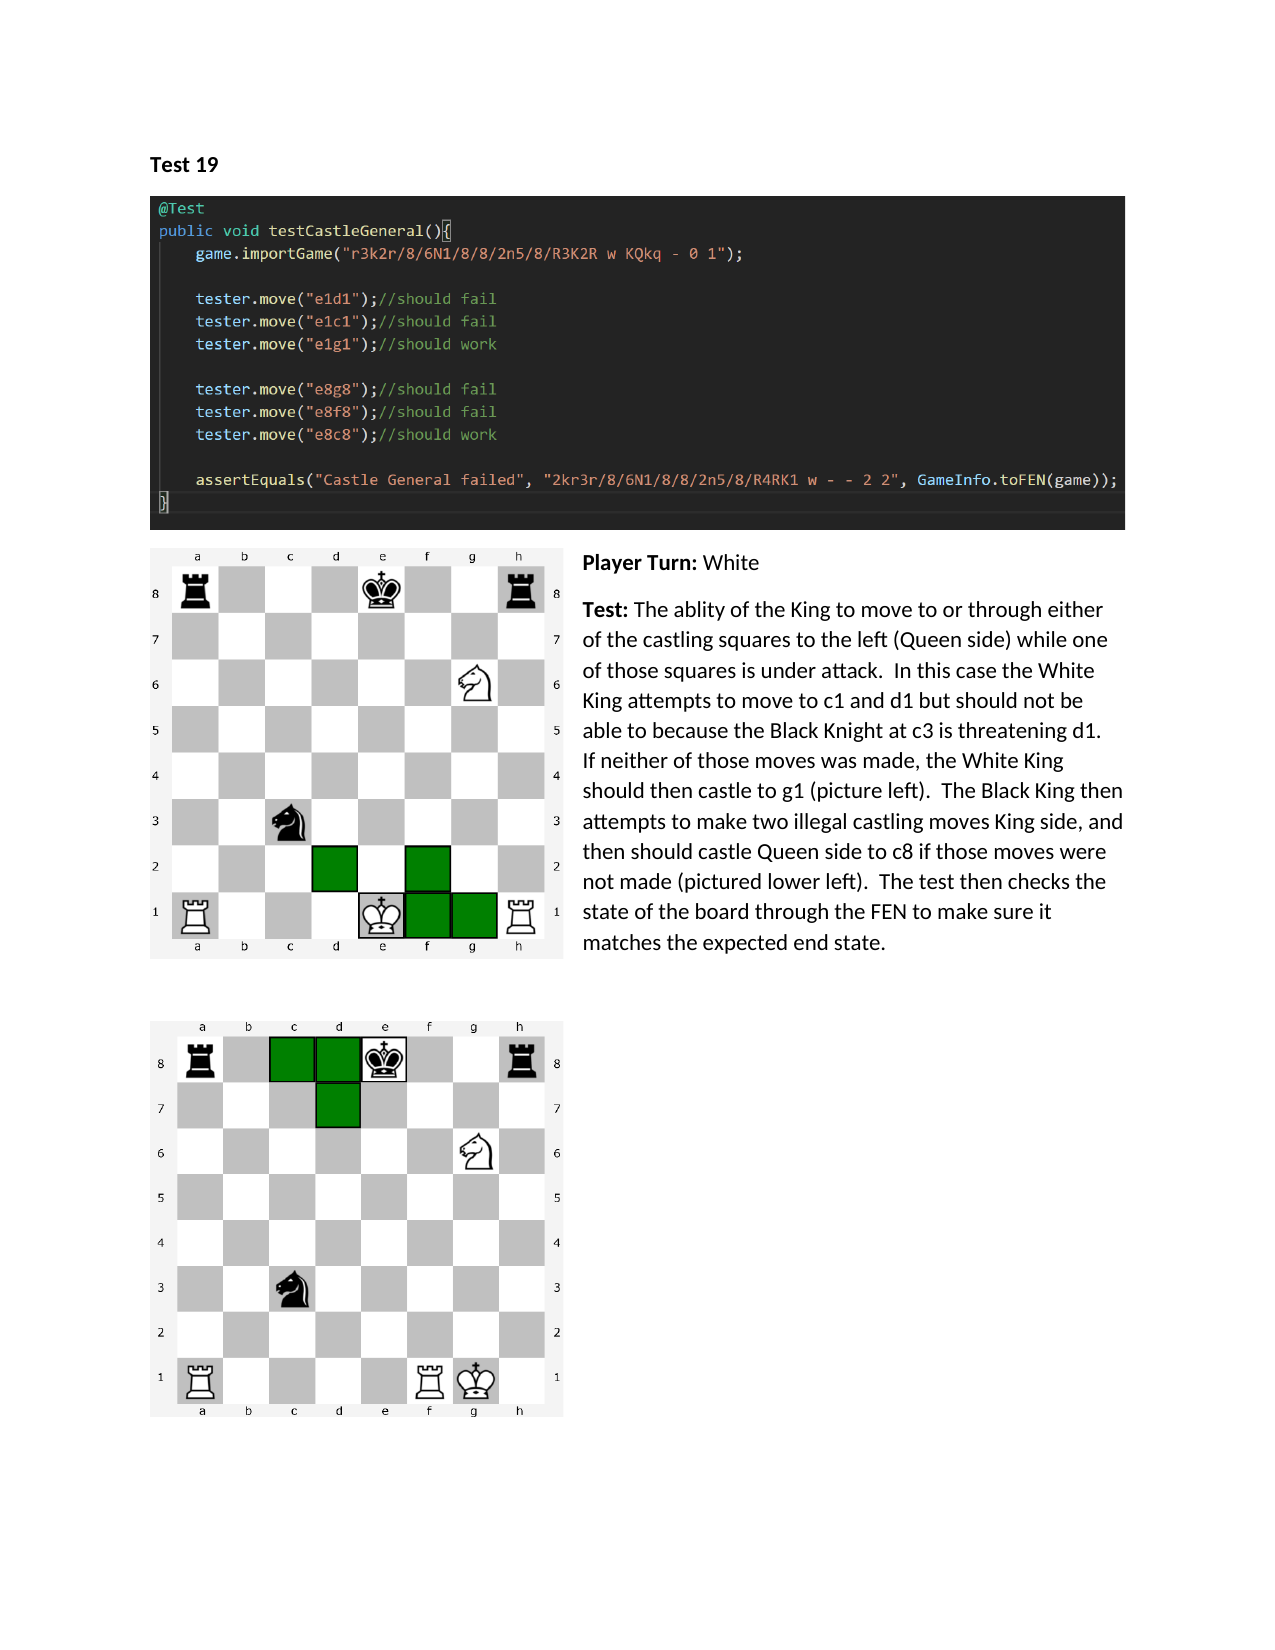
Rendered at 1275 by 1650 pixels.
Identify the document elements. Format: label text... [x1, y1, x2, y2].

picture [150, 1021, 564, 1417]
picture [150, 196, 1125, 530]
picture [150, 548, 564, 959]
text Test 19 [150, 150, 1125, 178]
text Test: The ablity of the King to move to or through either of the castling squares to the left (Queen side) while one of those squares is under attack. In this case the White King attempts to move to c1 and d1 but should not be able to because the Black Knight at c3 is threatening d1. If neither of those moves was made, the White King should then castle to g1 (picture left). The Black King then attempts to make two illegal castling moves King side, and then should castle Queen side to c8 if those moves were not made (pictured lower left). The test then checks the state of the board through the FEN to make sure it matches the expected end state. [564, 595, 1125, 956]
text Player Turn: White [564, 548, 1125, 576]
